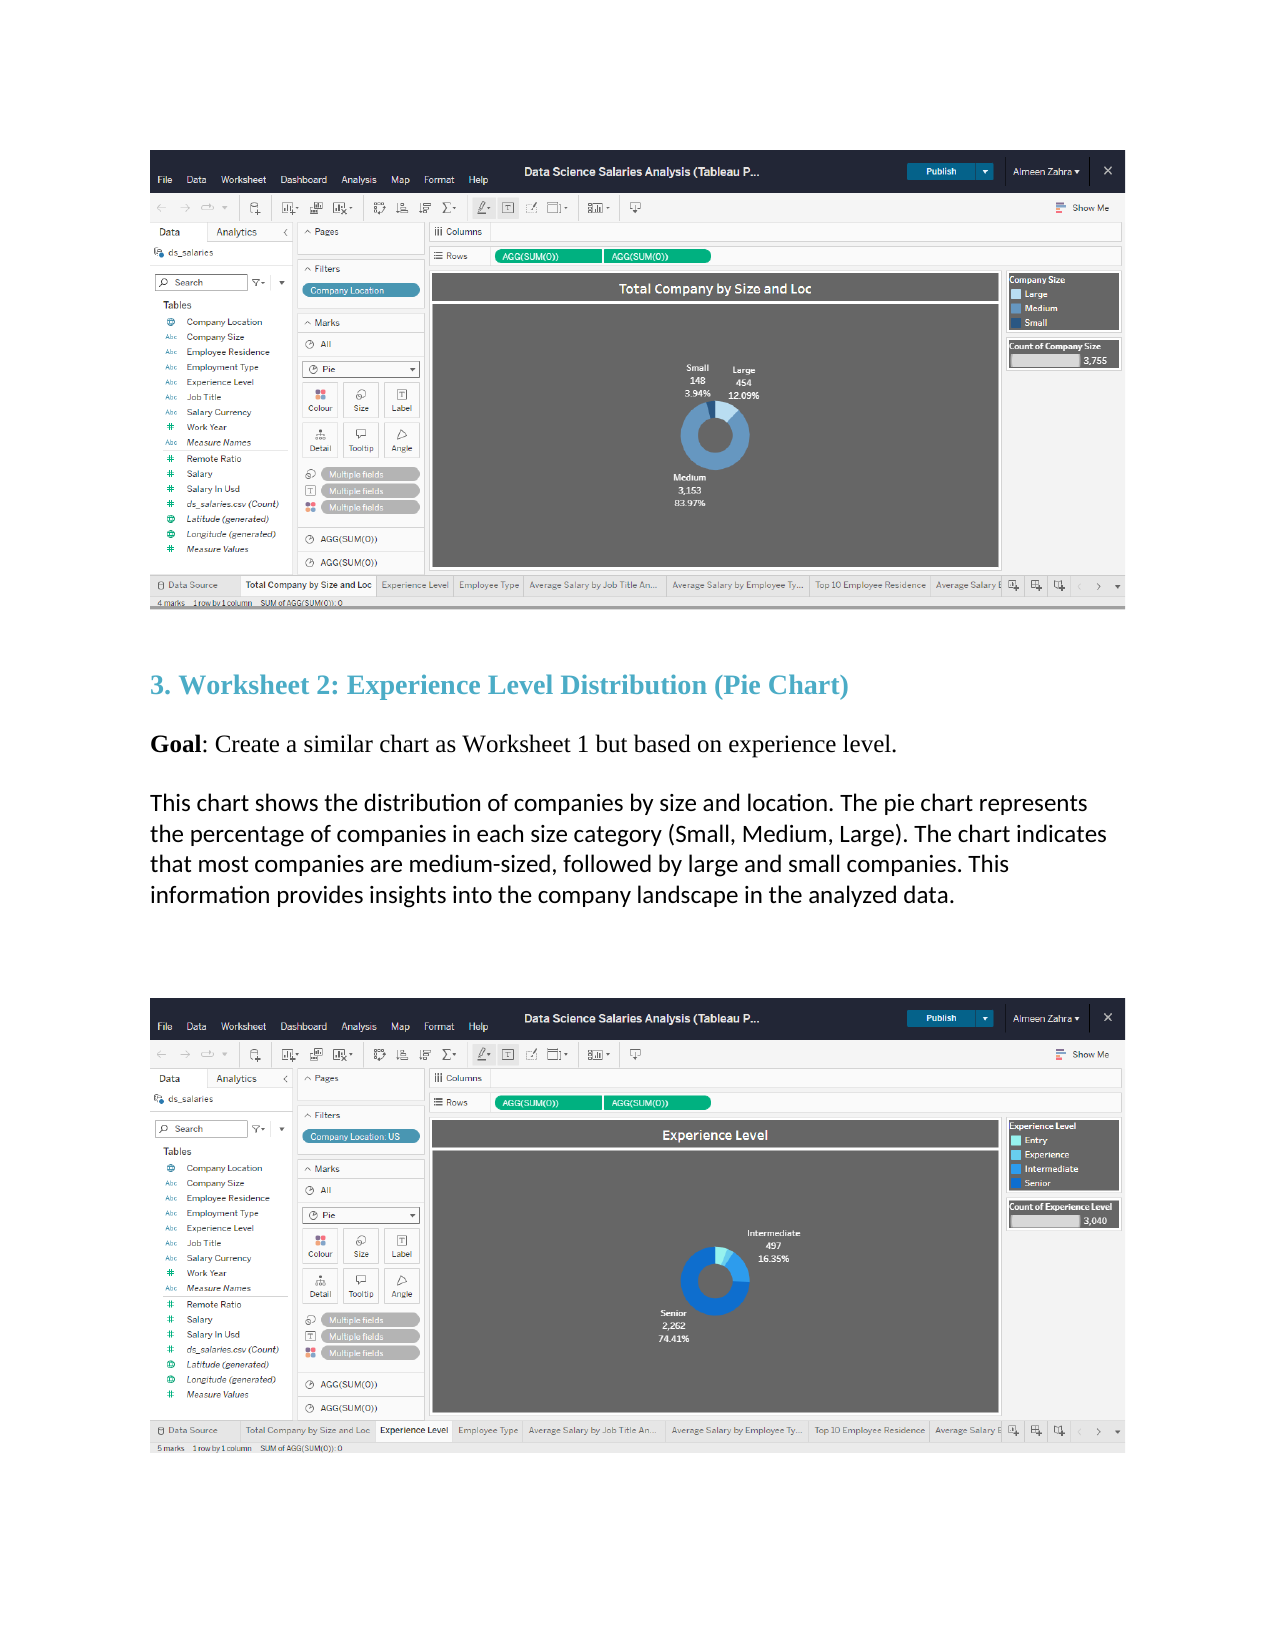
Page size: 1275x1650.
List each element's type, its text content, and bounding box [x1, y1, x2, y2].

text This chart shows the distribution of companies by size and location. The pie chart represents the percentage of companies in each size category (Small, Medium, Large). The chart indicates that most companies are medium-sized, followed by large and small companies. This information provides insights into the company landscape in the analyzed data. [150, 787, 1125, 909]
text 3. Worksheet 2: Experience Level Distribution (Pie Chart) [150, 668, 1125, 700]
picture [150, 150, 1125, 606]
text Goal: Create a similar chart as Worksheet 1 but based on experience level. [150, 729, 1125, 758]
picture [150, 998, 1125, 1453]
